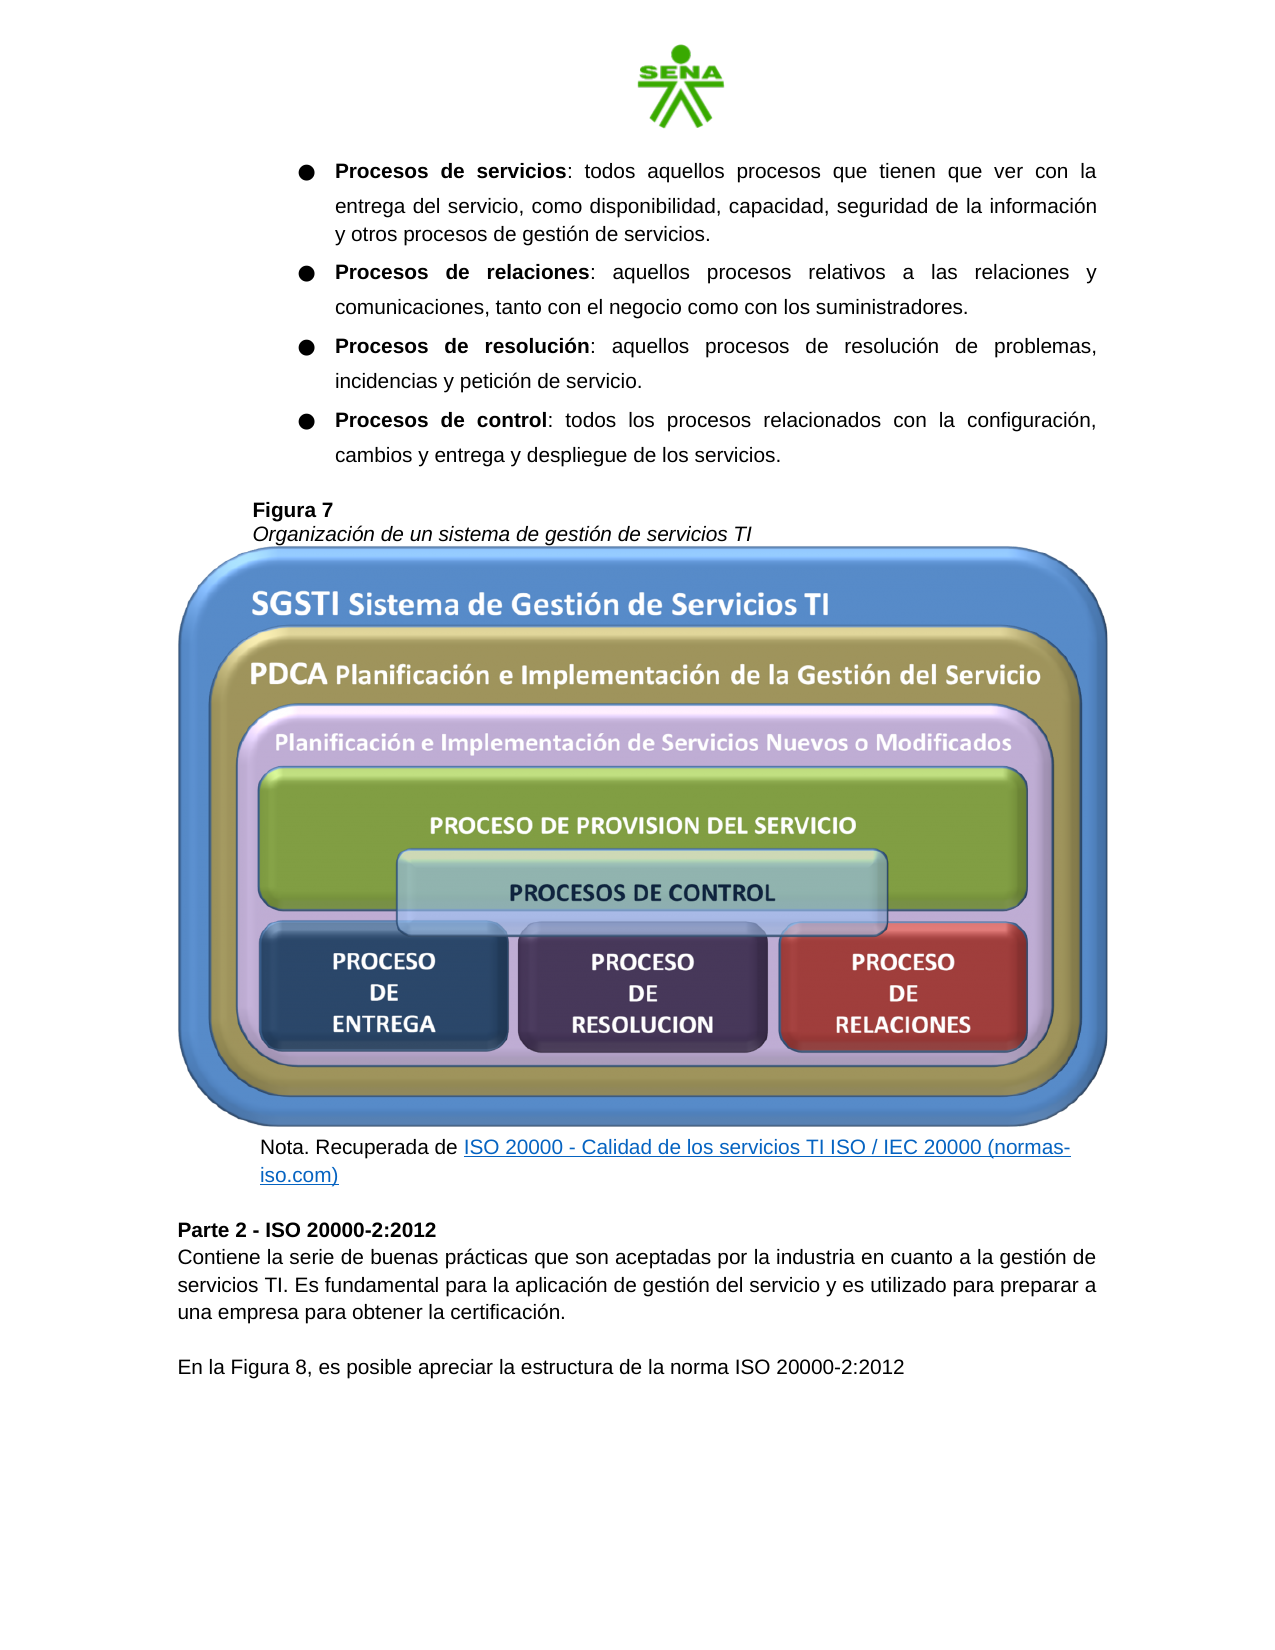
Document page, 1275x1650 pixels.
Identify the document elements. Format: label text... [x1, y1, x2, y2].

picture [177, 545, 1108, 1127]
list Procesos de control: todos los procesos relacionados con la configuración, cambios y entrega y despliegue de los servicios. [297, 396, 1098, 467]
text Organización de un sistema de gestión de servicios TI [177, 522, 1098, 545]
list Procesos de relaciones: aquellos procesos relativos a las relaciones y comunicaciones, tanto con el negocio como con los suministradores. [297, 249, 1098, 319]
list Procesos de resolución: aquellos procesos de resolución de problemas, incidencias y petición de servicio. [297, 323, 1098, 393]
text Parte 2 - ISO 20000-2:2012 [177, 1218, 1098, 1242]
text Figura 7 [177, 498, 1098, 522]
text Contiene la serie de buenas prácticas que son aceptadas por la industria en cuanto a la gestión de servicios TI. Es fundamental para la aplicación de gestión del servicio y es utilizado para preparar a una empresa para obtener la certificación. [177, 1245, 1098, 1324]
text Nota. Recuperada de ISO 20000 - Calidad de los servicios TI ISO / IEC 20000 (normas-iso.com) [260, 1135, 1098, 1187]
list Procesos de servicios: todos aquellos procesos que tienen que ver con la entrega del servicio, como disponibilidad, capacidad, seguridad de la información y otros procesos de gestión de servicios. [297, 148, 1098, 245]
text En la Figura 8, es posible apreciar la estructura de la norma ISO 20000-2:2012 [177, 1355, 1098, 1379]
picture [636, 37, 726, 136]
